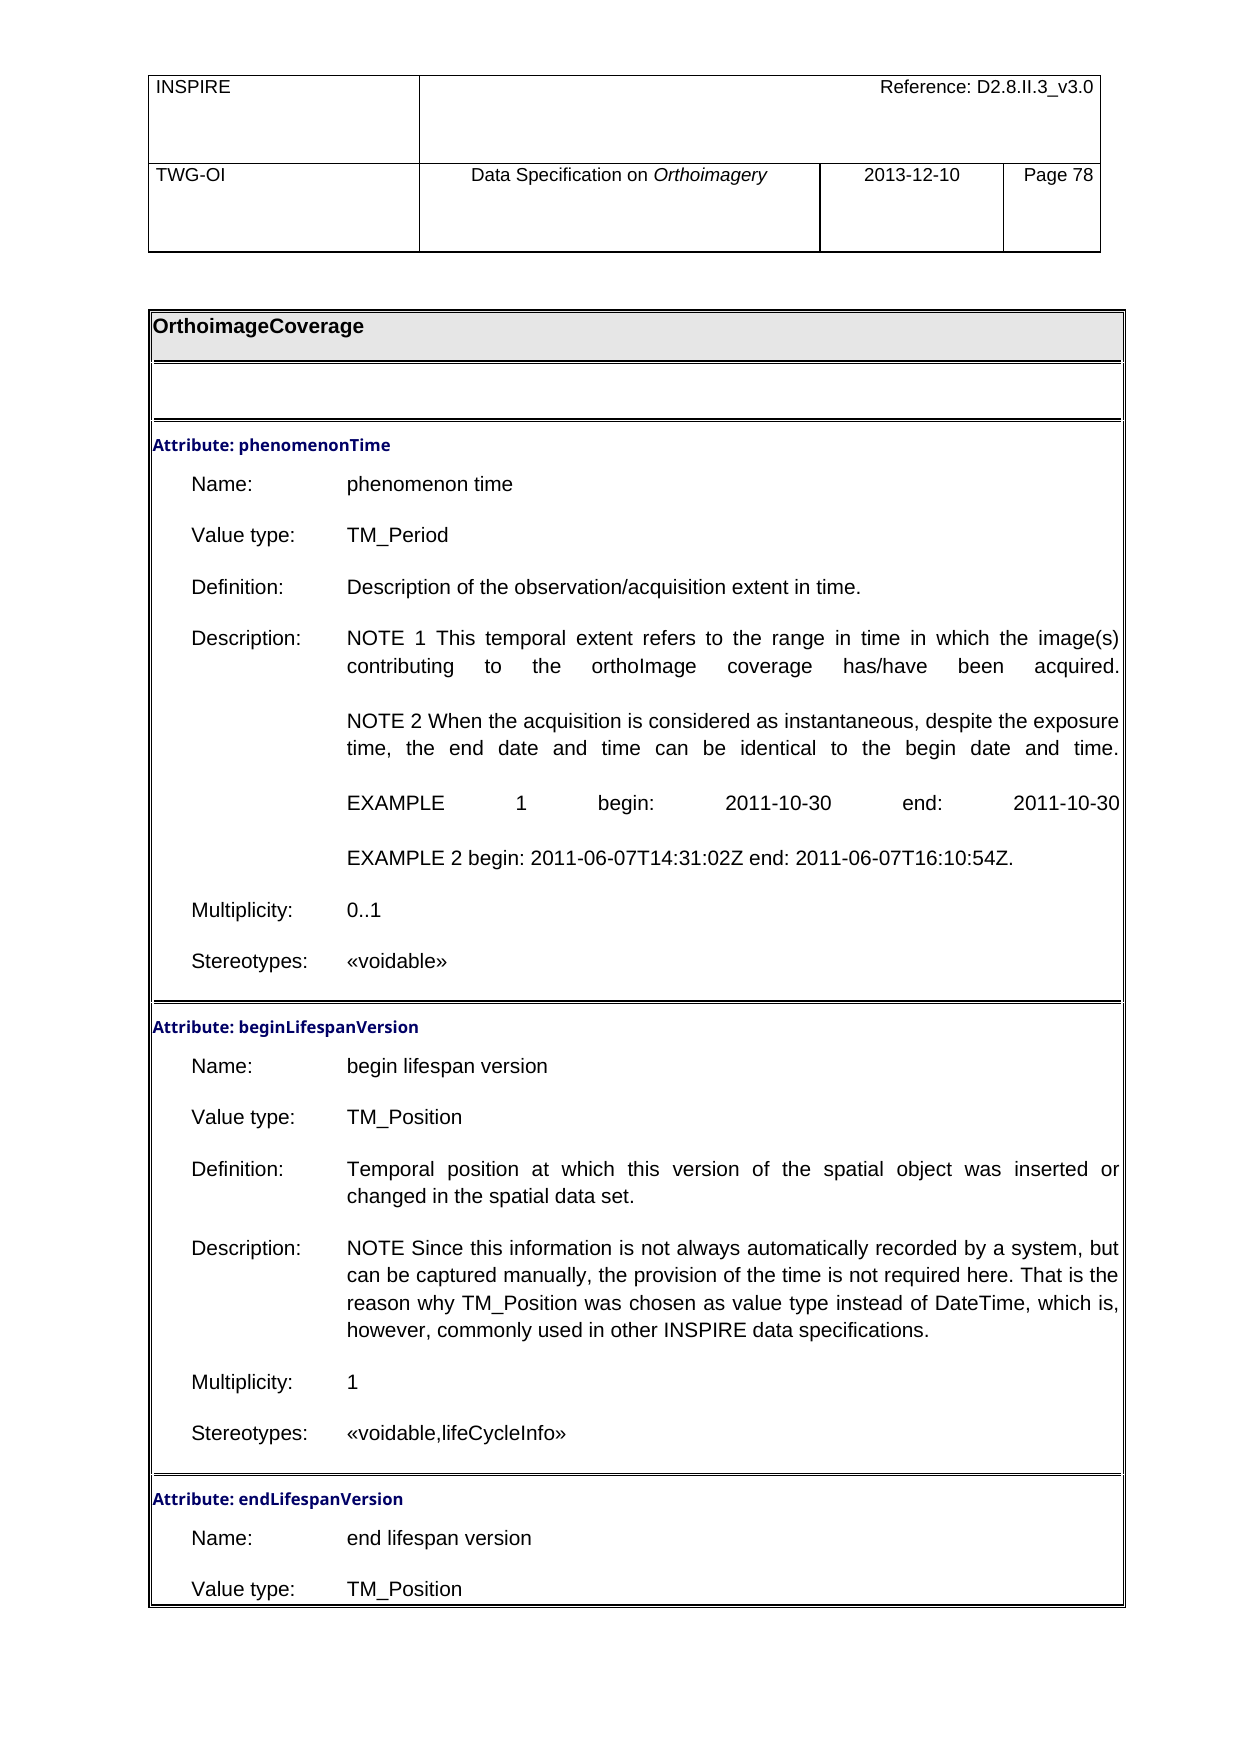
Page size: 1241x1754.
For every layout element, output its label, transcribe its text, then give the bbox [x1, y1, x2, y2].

table_header OrthoimageCoverage [152, 313, 1123, 360]
table_cell Attribute: phenomenonTime [152, 418, 1123, 1000]
table_cell Attribute: name [152, 360, 1123, 418]
table_cell Attribute: endLifespanVersion [152, 1473, 1123, 1604]
table_cell Attribute: beginLifespanVersion [152, 1000, 1123, 1472]
